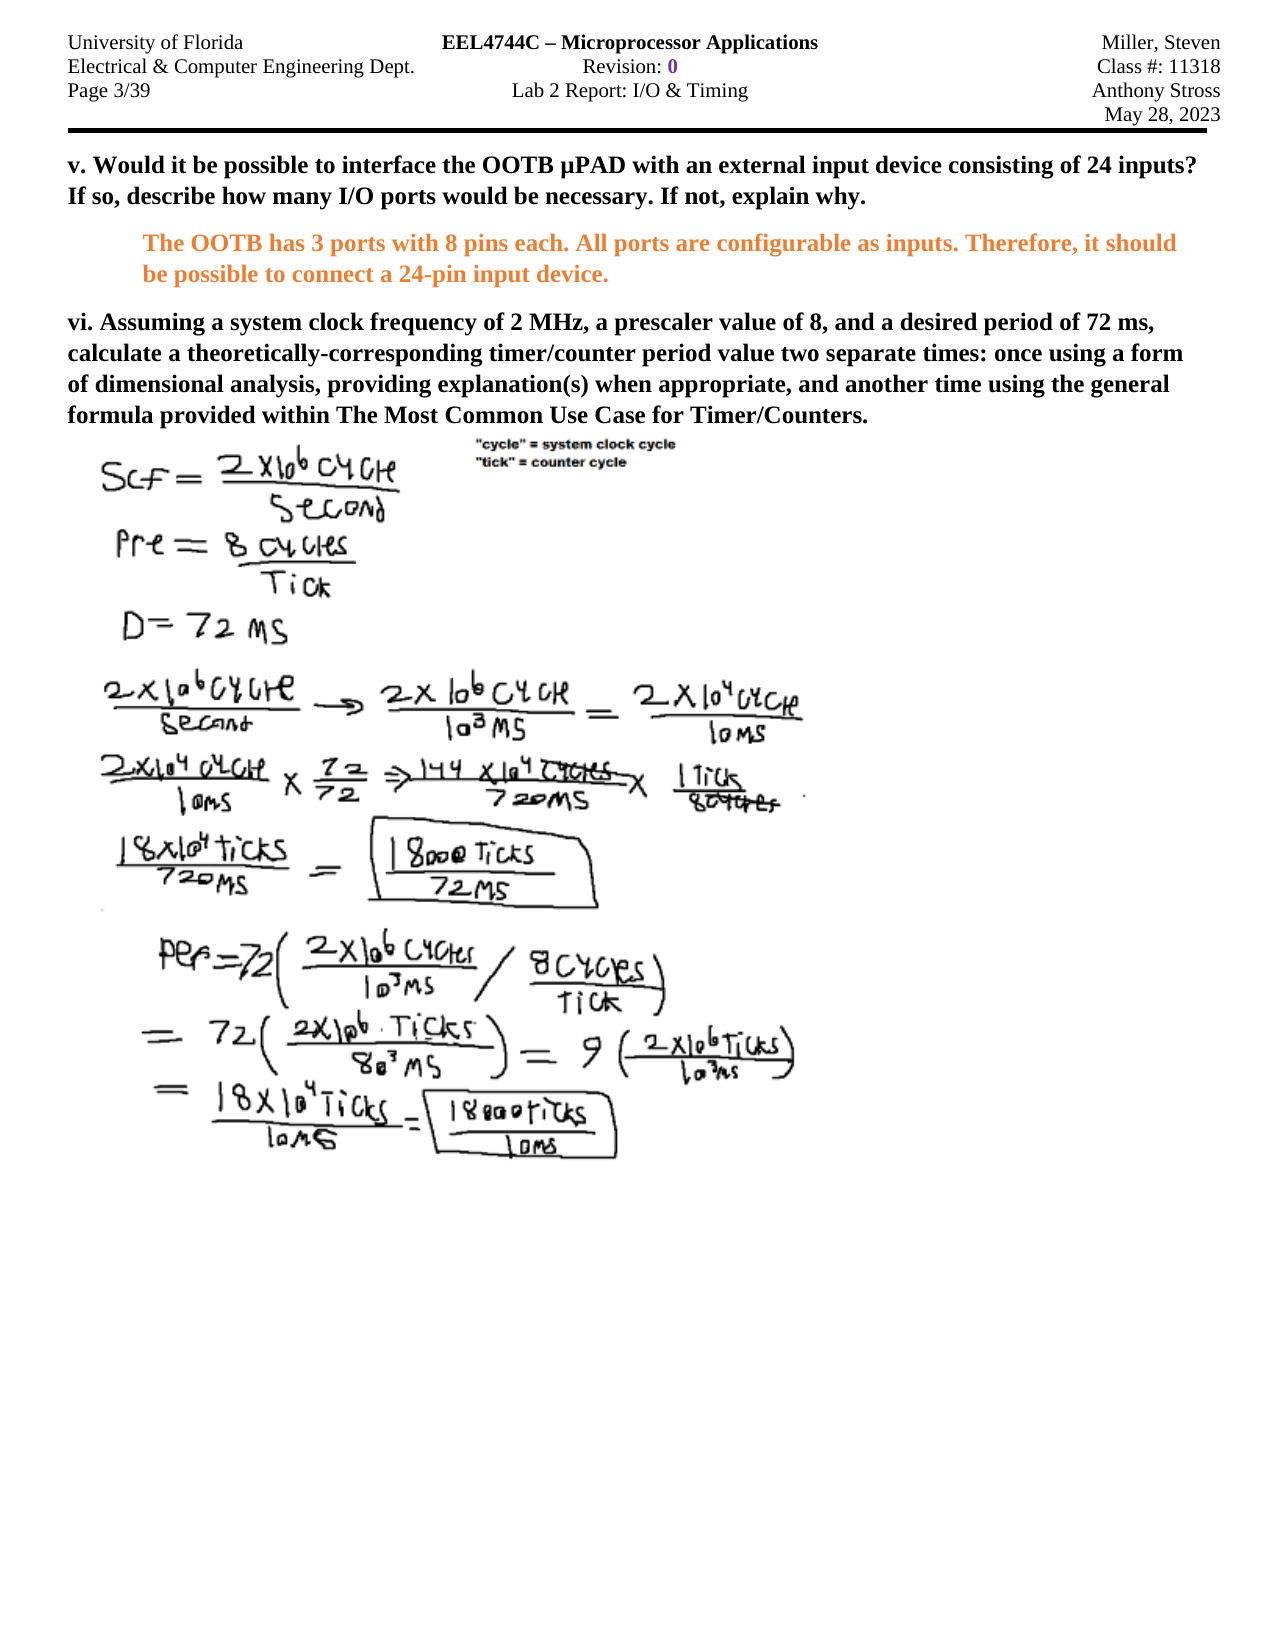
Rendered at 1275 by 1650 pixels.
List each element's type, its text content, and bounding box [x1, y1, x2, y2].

picture [67, 431, 813, 1190]
text The OOTB has 3 ports with 8 pins each. All ports are configurable as inputs. Therefore, it should be possible to connect a 24-pin input device. [142, 228, 1207, 288]
text v. Would it be possible to interface the OOTB µPAD with an external input device consisting of 24 inputs? If so, describe how many I/O ports would be necessary. If not, explain why. [67, 150, 1207, 209]
